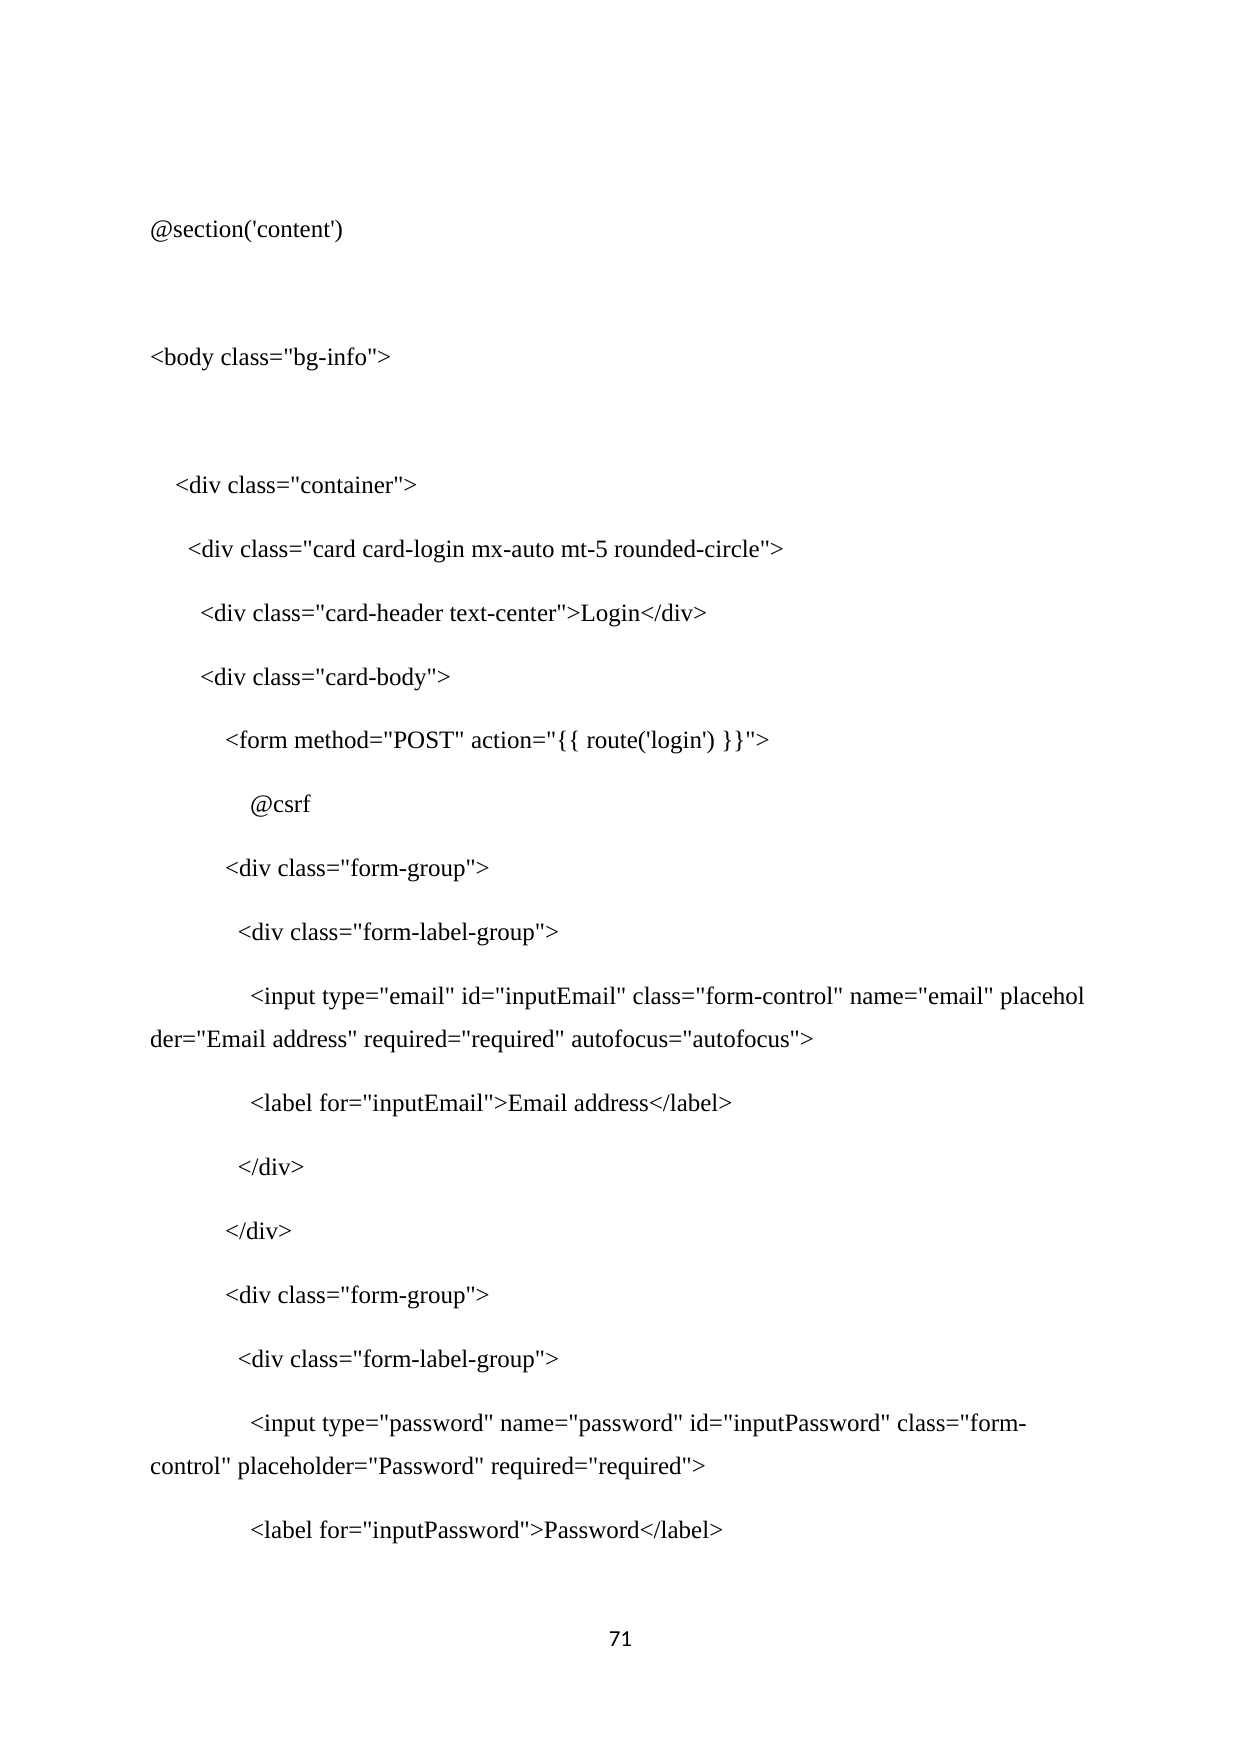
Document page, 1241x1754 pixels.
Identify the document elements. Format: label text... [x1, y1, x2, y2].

text <div class="card-header text-center">Login</div> [150, 598, 1090, 626]
text <div class="form-group"> [150, 1280, 1090, 1309]
text <div class="form-group"> [150, 853, 1090, 882]
text </div> [150, 1152, 1090, 1181]
text <body class="bg-info"> [150, 342, 1090, 371]
text <div class="card-body"> [150, 662, 1090, 690]
text <input type="password" name="password" id="inputPassword" class="form-control" placeholder="Password" required="required"> [150, 1408, 1090, 1480]
text @csrf [150, 789, 1090, 818]
text <div class="card card-login mx-auto mt-5 rounded-circle"> [150, 534, 1090, 562]
text <div class="container"> [150, 470, 1090, 498]
text <div class="form-label-group"> [150, 1344, 1090, 1373]
text <input type="email" id="inputEmail" class="form-control" name="email" placeholder="Email address" required="required" autofocus="autofocus"> [150, 981, 1090, 1053]
text <form method="POST" action="{{ route('login') }}"> [150, 726, 1090, 754]
text </div> [150, 1216, 1090, 1245]
text @section('content') [150, 214, 1090, 243]
text <div class="form-label-group"> [150, 917, 1090, 946]
text <label for="inputEmail">Email address</label> [150, 1088, 1090, 1117]
text <label for="inputPassword">Password</label> [150, 1515, 1090, 1544]
